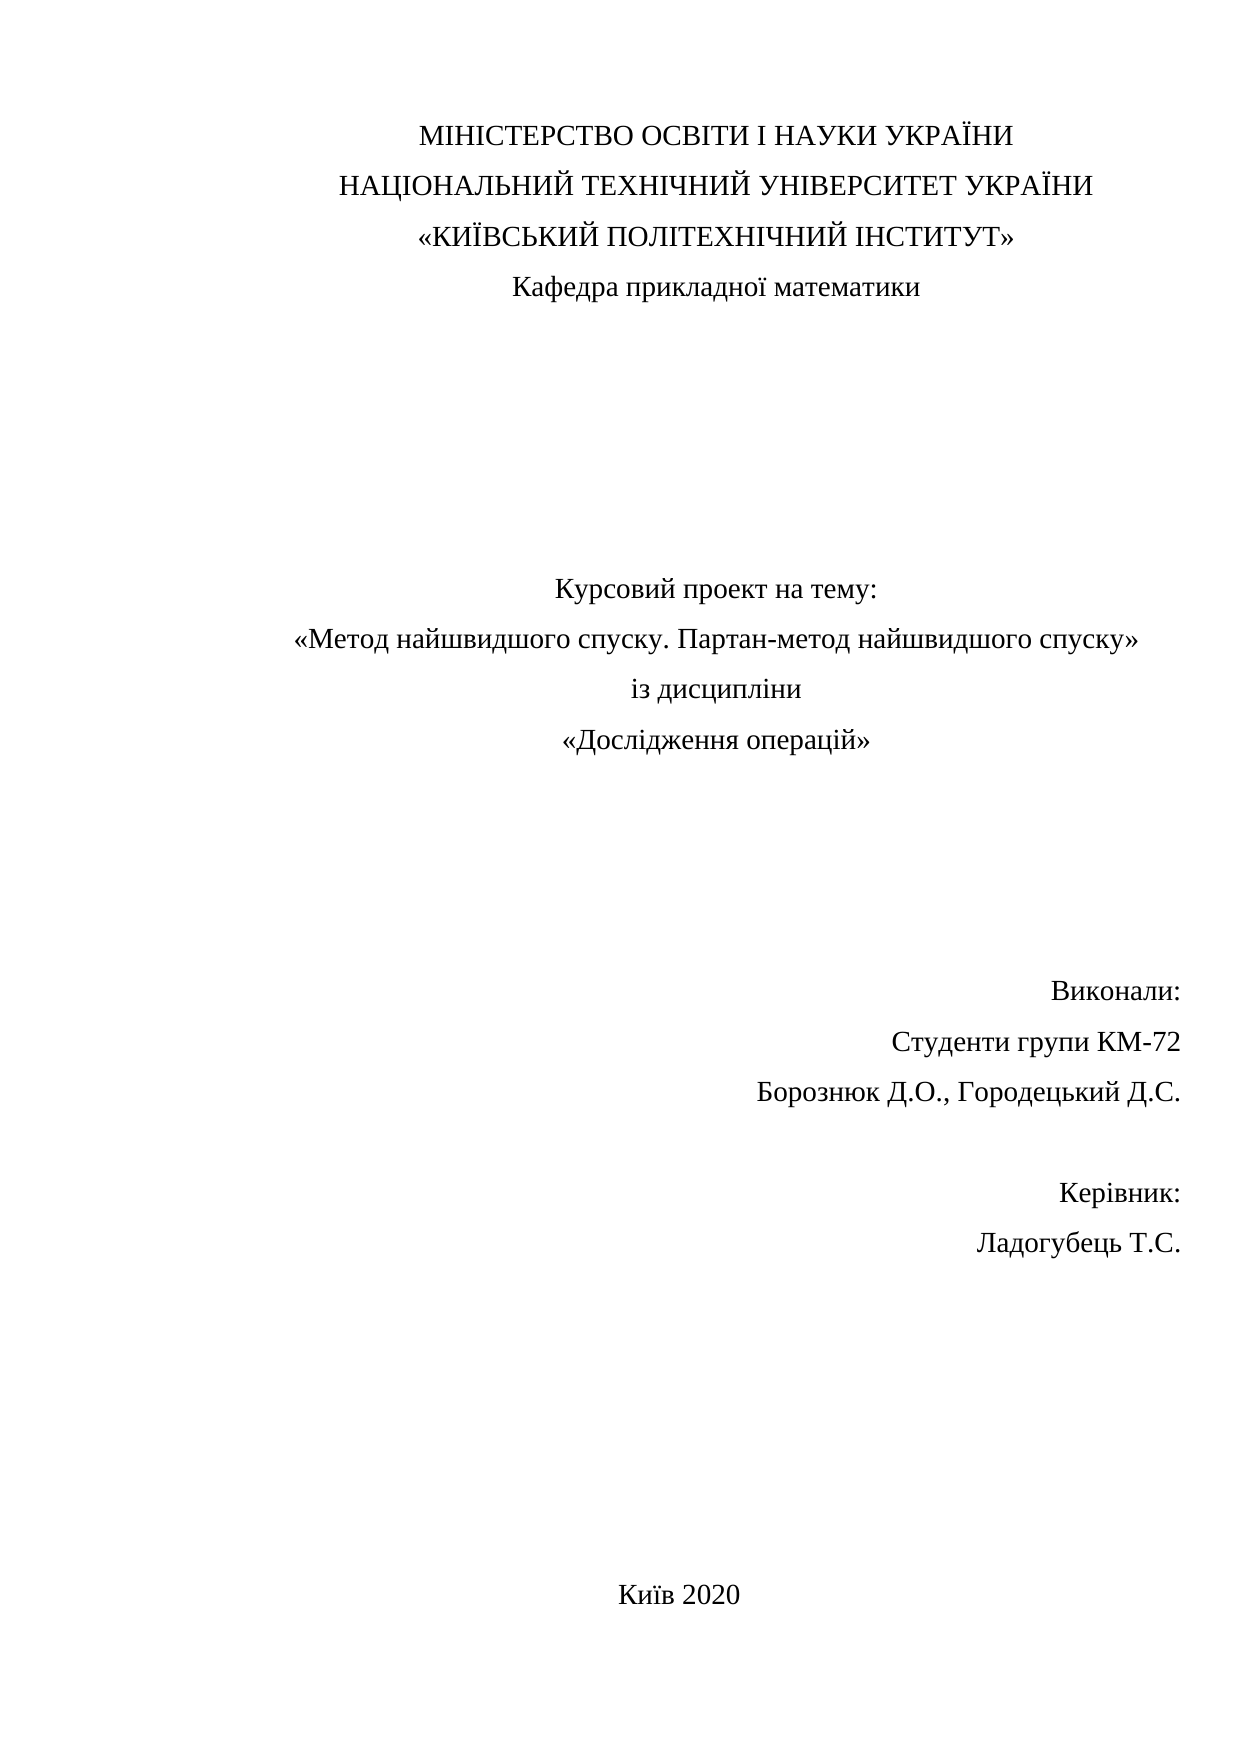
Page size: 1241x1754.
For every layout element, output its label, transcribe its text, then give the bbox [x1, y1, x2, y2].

text Керівник: [177, 1175, 1181, 1208]
text Студенти групи КМ-72 [177, 1024, 1181, 1057]
text із дисципліни [177, 672, 1181, 705]
text Курсовий проект на тему: [177, 571, 1181, 604]
text Виконали: [177, 973, 1181, 1007]
text Борознюк Д.О., Городецький Д.С. [177, 1074, 1181, 1108]
text НАЦІОНАЛЬНИЙ ТЕХНІЧНИЙ УНІВЕРСИТЕТ УКРАЇНИ [177, 168, 1181, 202]
text Кафедра прикладної математики [177, 269, 1181, 303]
text «Метод найшвидшого спуску. Партан-метод найшвидшого спуску» [177, 621, 1181, 655]
text Ладогубець Т.С. [177, 1225, 1181, 1258]
text «КИЇВСЬКИЙ ПОЛІТЕХНІЧНИЙ ІНСТИТУТ» [177, 219, 1181, 252]
text Київ 2020 [177, 1577, 1181, 1611]
text «Дослідження операцій» [177, 722, 1181, 755]
text МІНІСТЕРСТВО ОСВІТИ І НАУКИ УКРАЇНИ [177, 118, 1181, 152]
